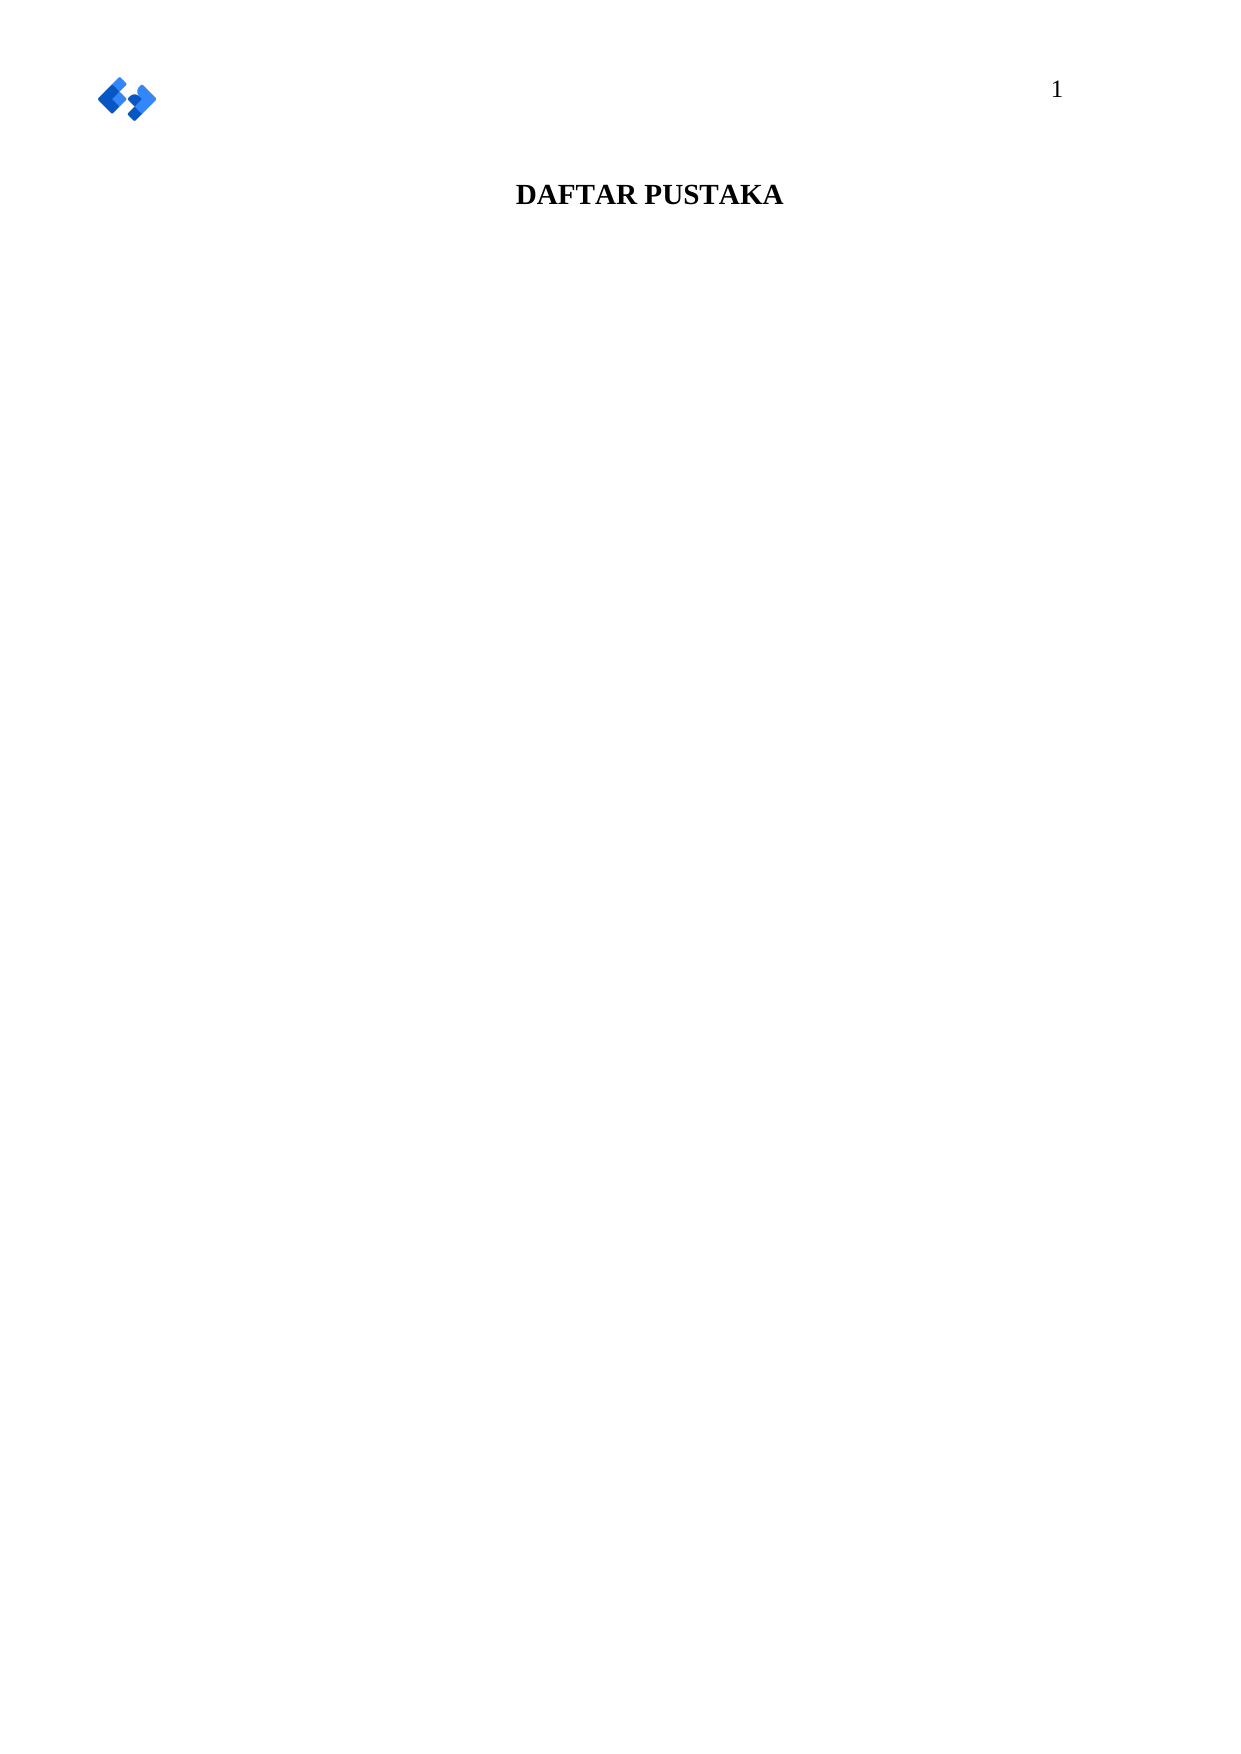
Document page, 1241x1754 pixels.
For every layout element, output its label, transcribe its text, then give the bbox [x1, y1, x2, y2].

picture [97, 69, 157, 129]
subtitle DAFTAR PUSTAKA [236, 177, 1063, 211]
